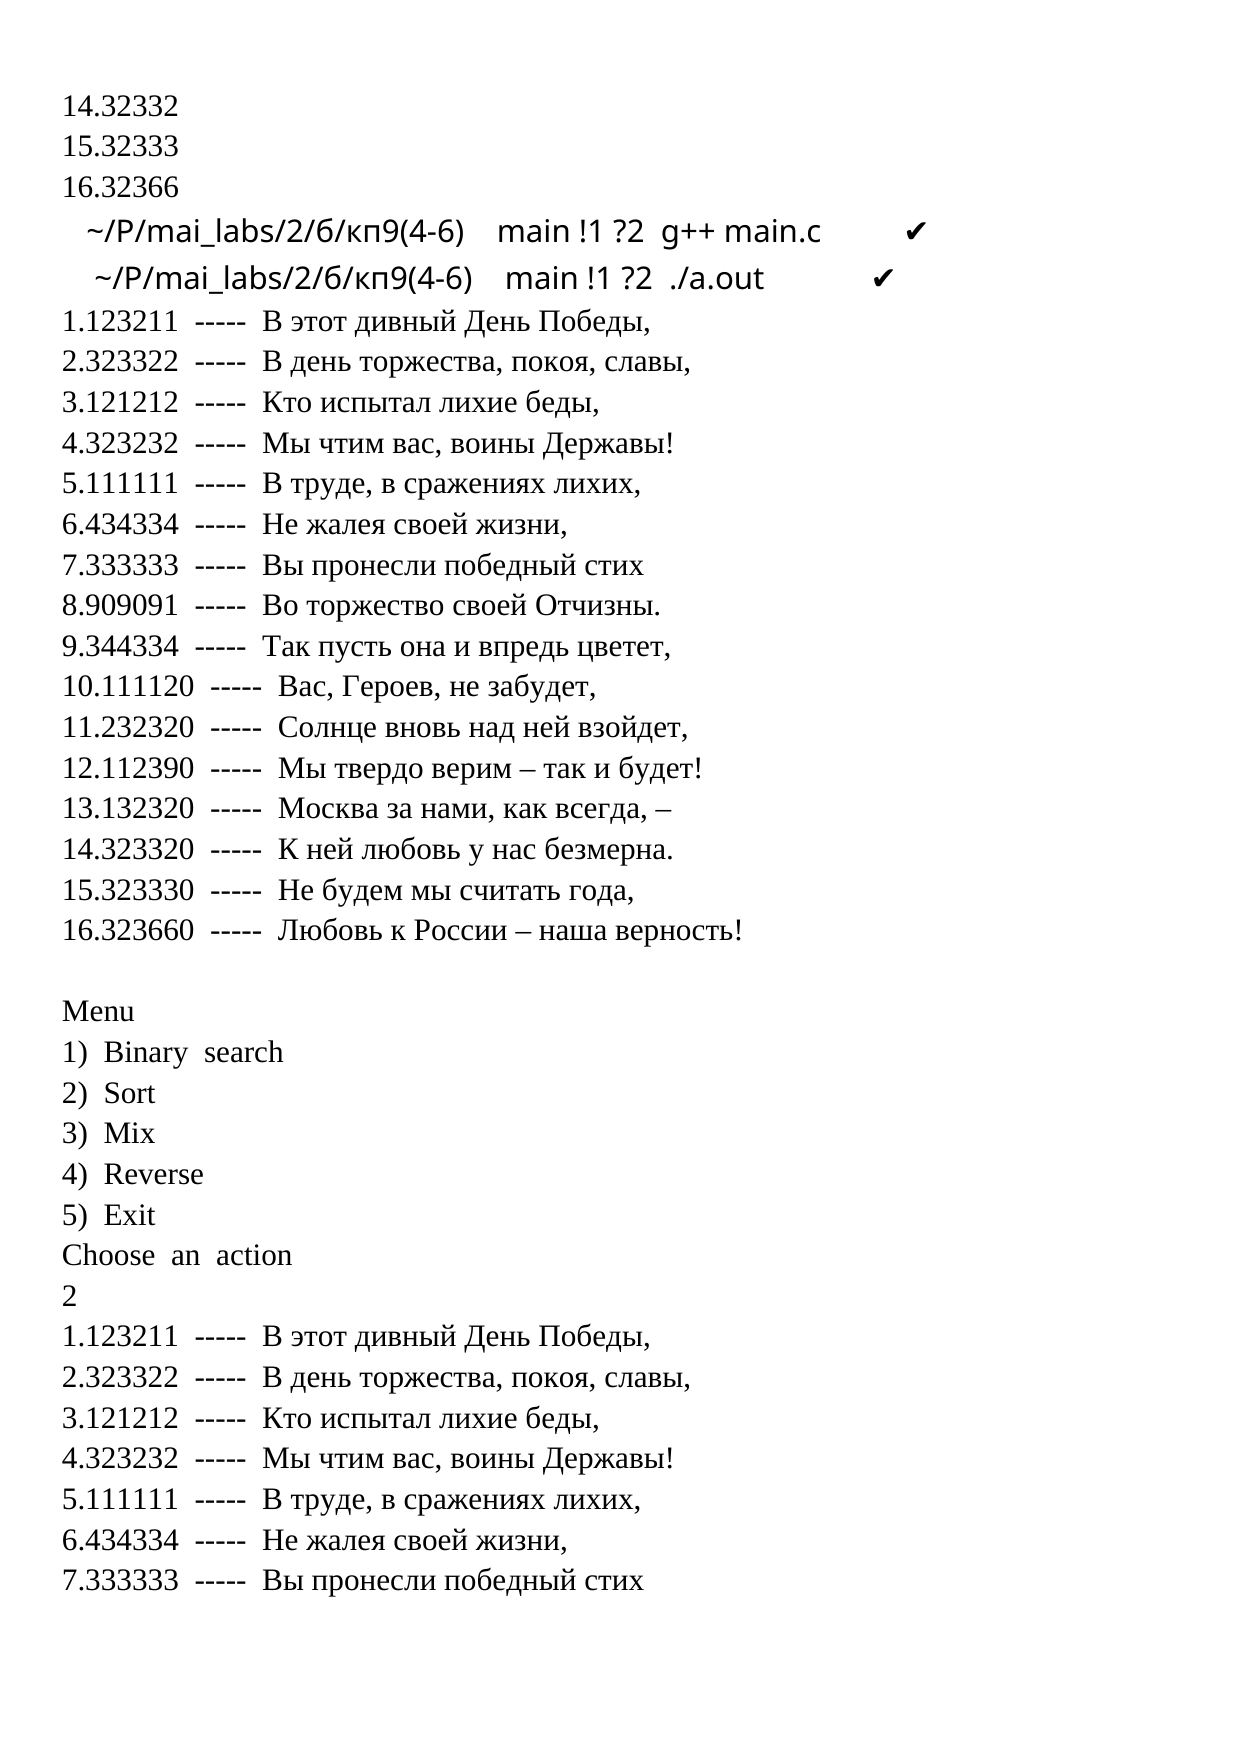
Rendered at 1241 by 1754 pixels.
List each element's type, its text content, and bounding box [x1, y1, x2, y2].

text 2) Sort [62, 1077, 1172, 1109]
text 5) Exit [62, 1199, 1172, 1231]
text 7.333333 ----- Вы пронесли победный стих [62, 549, 1172, 581]
text 7.333333 ----- Вы пронесли победный стих [62, 1565, 1172, 1597]
text 1.123211 ----- В этот дивный День Победы, [62, 305, 1172, 338]
text ~/Р/mai_labs/2/б/кп9(4-6) main !1 ?2 ./a.out ✔ [62, 259, 1172, 297]
text 6.434334 ----- Не жалея своей жизни, [62, 1524, 1172, 1556]
text 1) Binary search [62, 1037, 1172, 1069]
text 3) Mix [62, 1118, 1172, 1150]
text 14.323320 ----- К ней любовь у нас безмерна. [62, 833, 1172, 866]
text Menu [62, 996, 1172, 1028]
text 16.32366 [62, 171, 1172, 204]
text 4) Reverse [62, 1158, 1172, 1191]
text 15.32333 [62, 131, 1172, 163]
text 15.323330 ----- Не будем мы считать года, [62, 874, 1172, 906]
text 3.121212 ----- Кто испытал лихие беды, [62, 1402, 1172, 1434]
text 2.323322 ----- В день торжества, покоя, славы, [62, 346, 1172, 378]
text 16.323660 ----- Любовь к России – наша верность! [62, 915, 1172, 947]
text 2 [62, 1280, 1172, 1313]
text 1.123211 ----- В этот дивный День Победы, [62, 1321, 1172, 1353]
text 8.909091 ----- Во торжество своей Отчизны. [62, 590, 1172, 622]
text 4.323232 ----- Мы чтим вас, воины Державы! [62, 427, 1172, 459]
text 12.112390 ----- Мы твердо верим – так и будет! [62, 752, 1172, 784]
text 14.32332 [62, 90, 1172, 122]
text 9.344334 ----- Так пусть она и впредь цветет, [62, 630, 1172, 663]
text 3.121212 ----- Кто испытал лихие беды, [62, 387, 1172, 419]
text 4.323232 ----- Мы чтим вас, воины Державы! [62, 1443, 1172, 1475]
text 2.323322 ----- В день торжества, покоя, славы, [62, 1362, 1172, 1394]
text 5.111111 ----- В труде, в сражениях лихих, [62, 468, 1172, 500]
text 10.111120 ----- Вас, Героев, не забудет, [62, 671, 1172, 703]
text 11.232320 ----- Солнце вновь над ней взойдет, [62, 712, 1172, 744]
text 13.132320 ----- Москва за нами, как всегда, – [62, 793, 1172, 825]
text 6.434334 ----- Не жалея своей жизни, [62, 508, 1172, 541]
text ~/Р/mai_labs/2/б/кп9(4-6) main !1 ?2 g++ main.c ✔ [62, 212, 1172, 250]
text Choose an action [62, 1240, 1172, 1272]
text 5.111111 ----- В труде, в сражениях лихих, [62, 1483, 1172, 1516]
